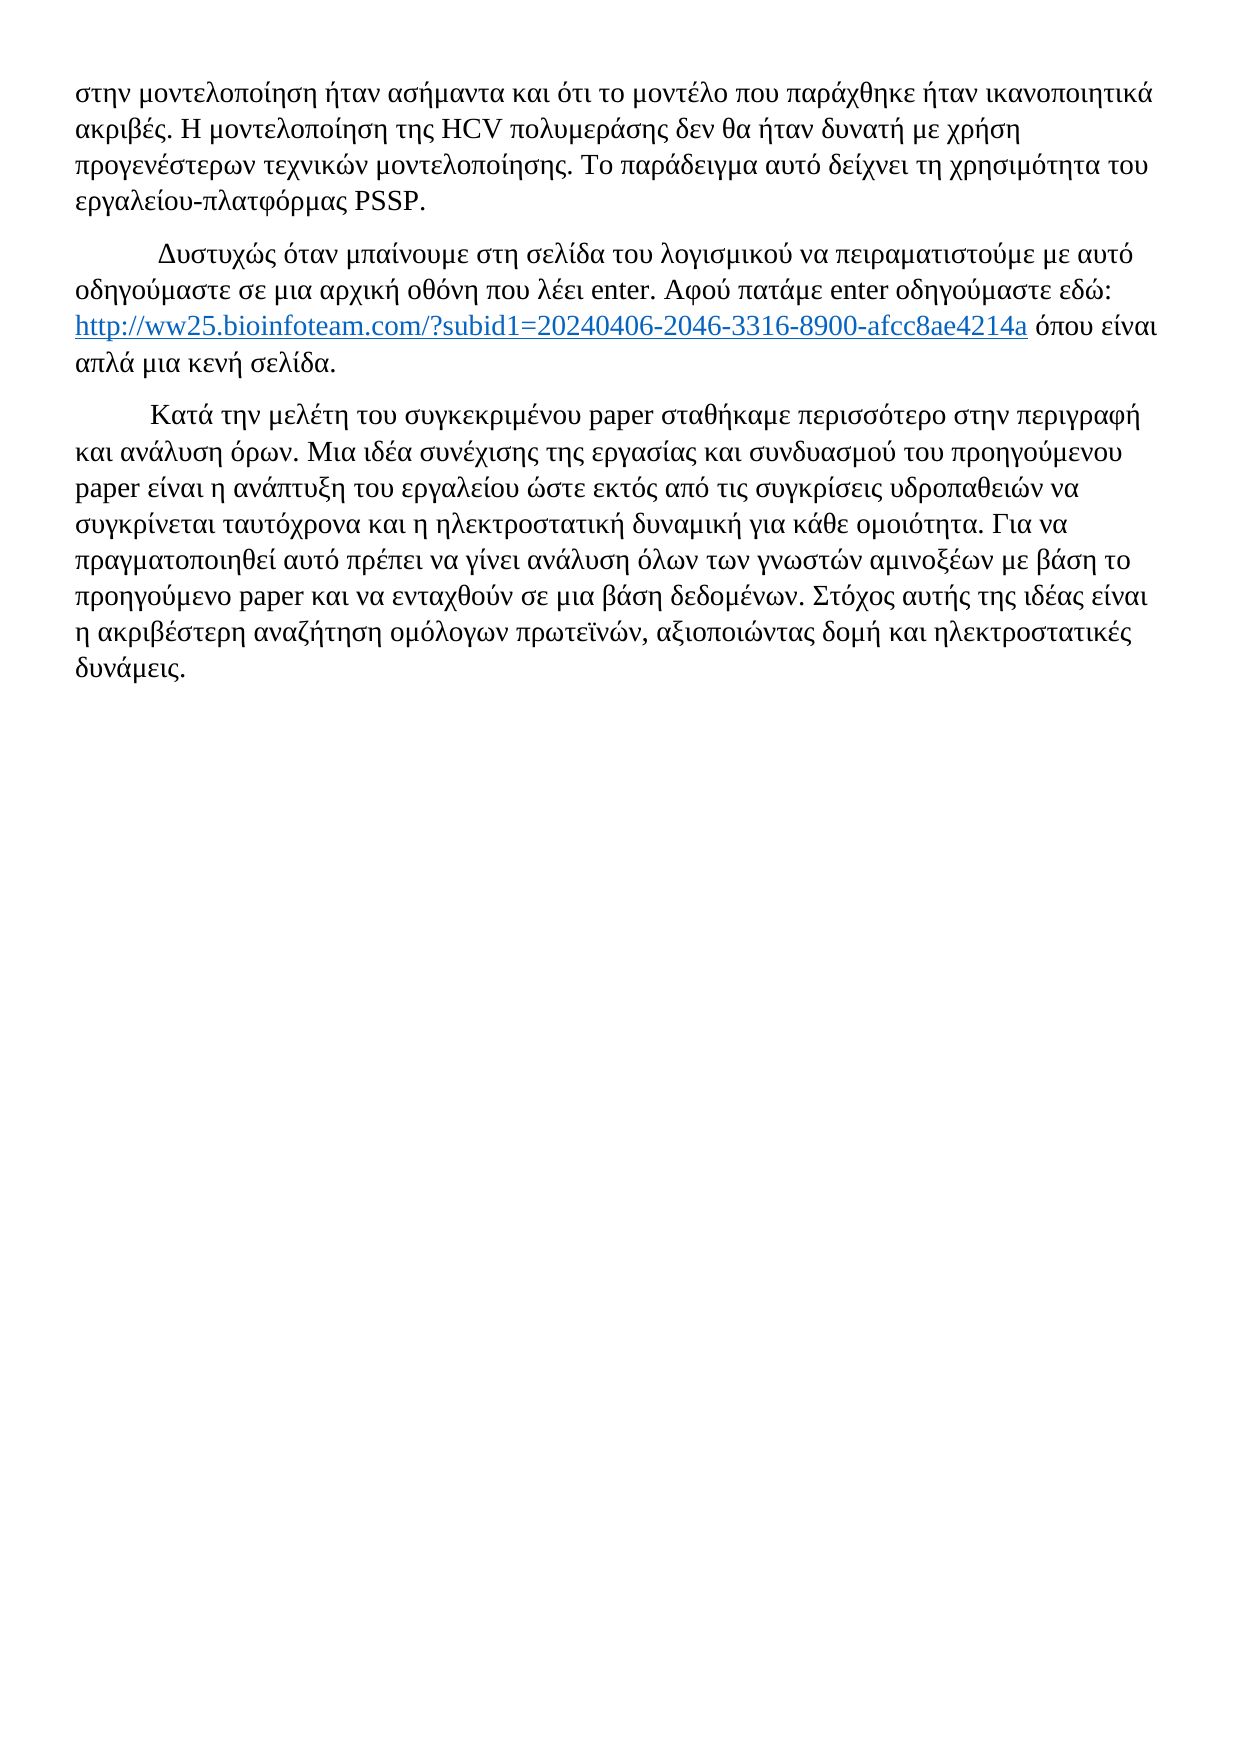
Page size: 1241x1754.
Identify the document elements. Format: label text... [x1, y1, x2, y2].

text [75, 75, 1165, 217]
text Κατά την μελέτη του συγκεκριμένου paper σταθήκαμε περισσότερο στην περιγραφή και ανάλυση όρων. Μια ιδέα συνέχισης της εργασίας και συνδυασμού του προηγούμενου paper είναι η ανάπτυξη του εργαλείου ώστε εκτός από τις συγκρίσεις υδροπαθειών να συγκρίνεται ταυτόχρονα και η ηλεκτροστατική δυναμική για κάθε ομοιότητα. Για να πραγματοποιηθεί αυτό πρέπει να γίνει ανάλυση όλων των γνωστών αμινοξέων με βάση το προηγούμενο paper και να ενταχθούν σε μια βάση δεδομένων. Στόχος αυτής της ιδέας είναι η ακριβέστερη αναζήτηση ομόλογων πρωτεϊνών, αξιοποιώντας δομή και ηλεκτροστατικές δυνάμεις. [75, 397, 1165, 684]
text Δυστυχώς όταν μπαίνουμε στη σελίδα του λογισμικού να πειραματιστούμε με αυτό οδηγούμαστε σε μια αρχική οθόνη που λέει enter. Αφού πατάμε enter οδηγούμαστε εδώ: http://ww25.bioinfoteam.com/?subid1=20240406-2046-3316-8900-afcc8ae4214a όπου είναι απλά μια κενή σελίδα. [75, 236, 1165, 378]
